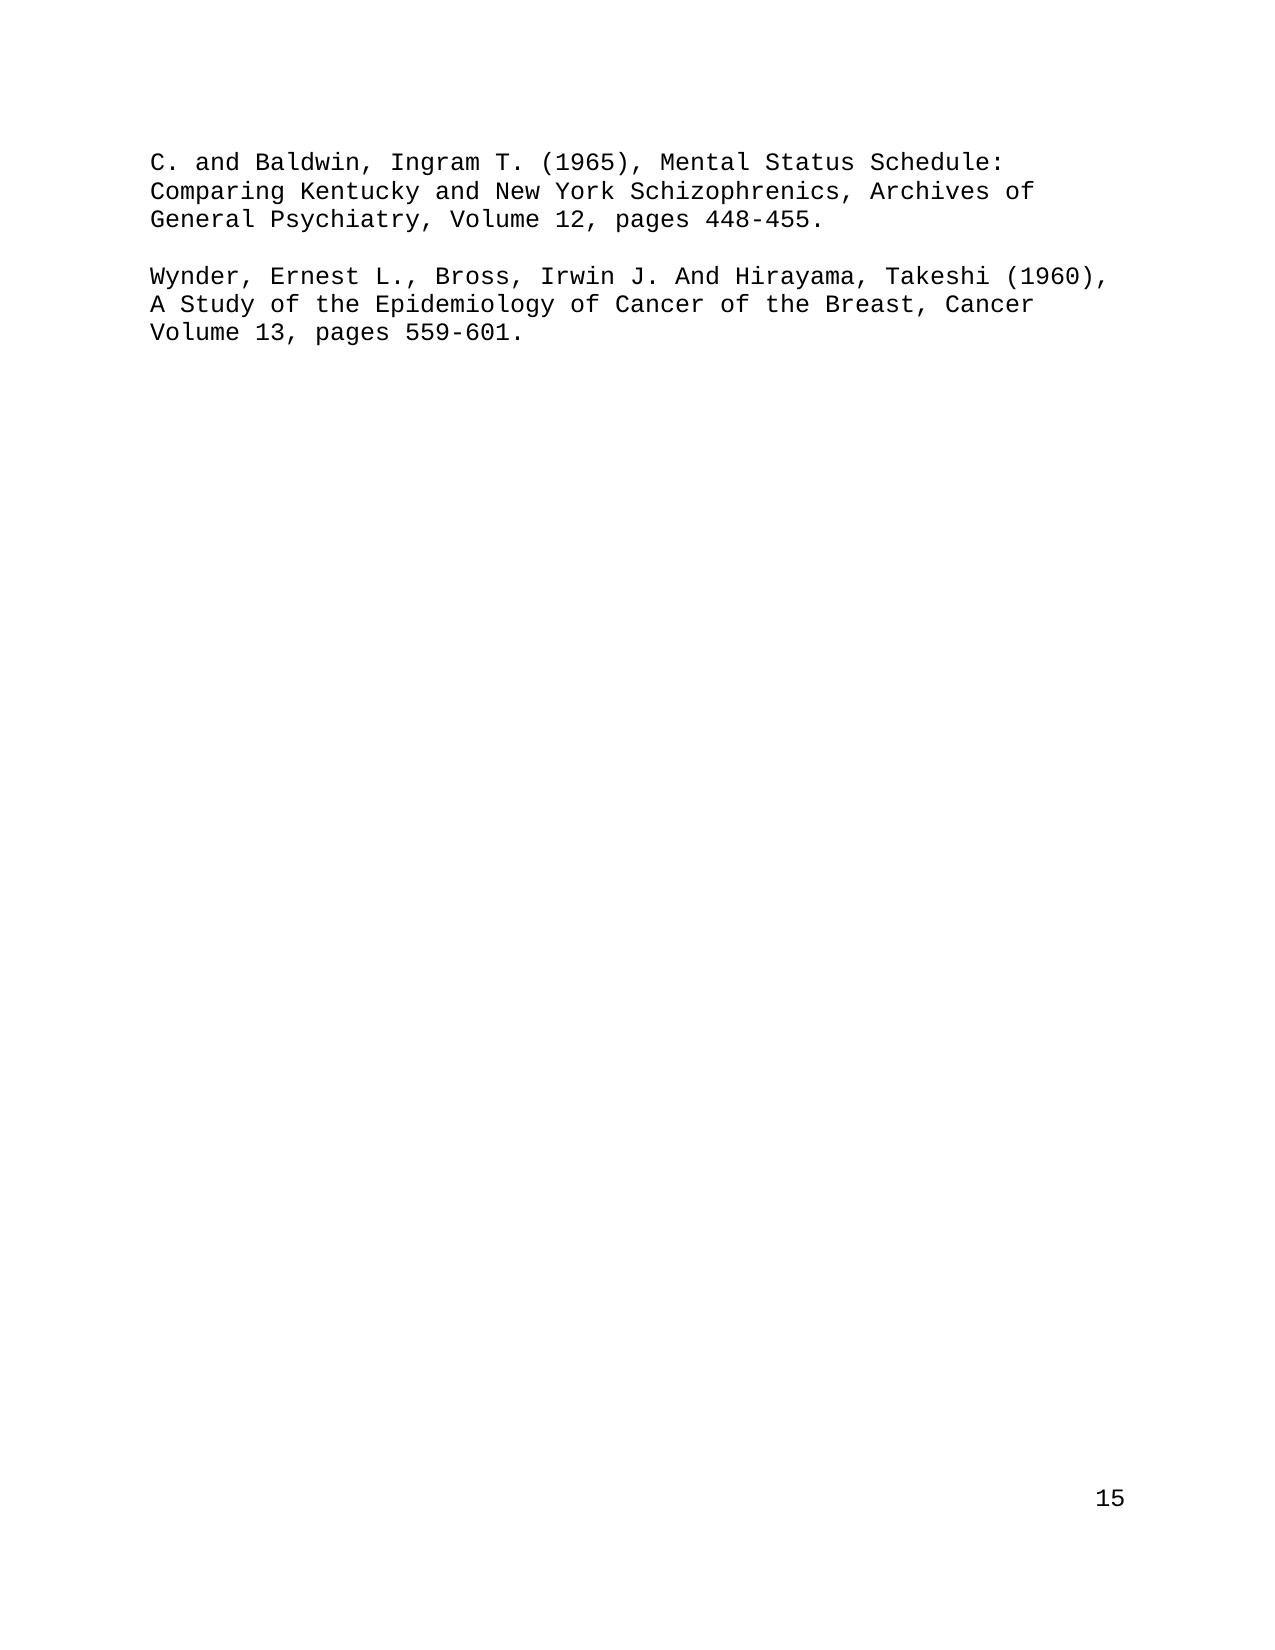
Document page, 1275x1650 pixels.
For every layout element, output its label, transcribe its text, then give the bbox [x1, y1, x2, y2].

text Wynder, Ernest L., Bross, Irwin J. And Hirayama, Takeshi (1960), A Study of the Epidemiology of Cancer of the Breast, Cancer Volume 13, pages 559-601. [150, 263, 1125, 348]
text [150, 150, 1125, 235]
